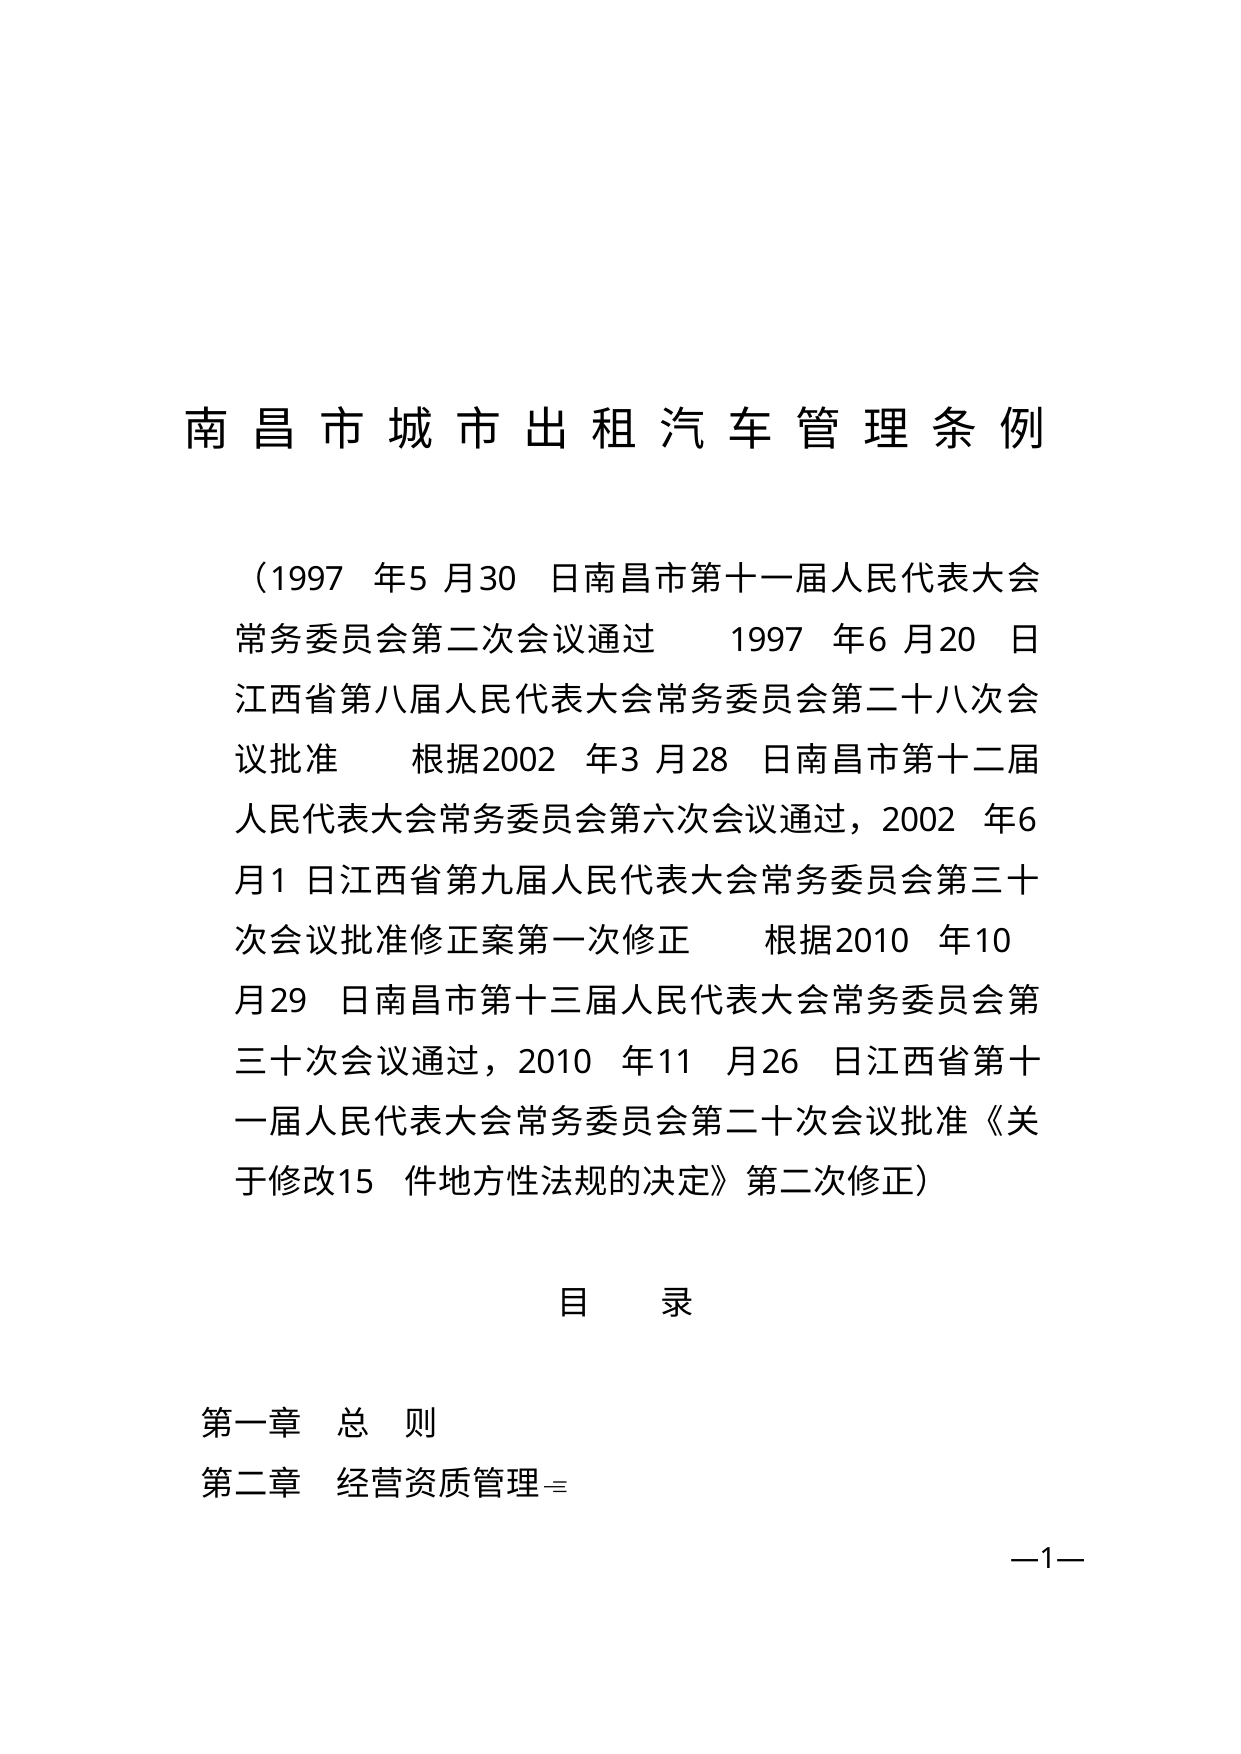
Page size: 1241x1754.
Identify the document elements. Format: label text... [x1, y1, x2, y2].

text （1997年5月30日南昌市第十一届人民代表大会常务委员会第二次会议通过 1997年6月20日江西省第八届人民代表大会常务委员会第二十八次会议批准 根据2002年3月28日南昌市第十二届人民代表大会常务委员会第六次会议通过，2002年6月1日江西省第九届人民代表大会常务委员会第三十次会议批准修正案第一次修正 根据2010年10月29日南昌市第十三届人民代表大会常务委员会第三十次会议通过，2010年11月26日江西省第十一届人民代表大会常务委员会第二十次会议批准《关于修改15件地方性法规的决定》第二次修正） [210, 546, 1042, 1209]
text 南昌市城市出租汽车管理条例 [166, 365, 1086, 486]
text 第一章 总 则 [166, 1390, 1086, 1451]
text 目 录 [166, 1270, 1086, 1330]
text 第二章 经营资质管理 [166, 1451, 1086, 1511]
